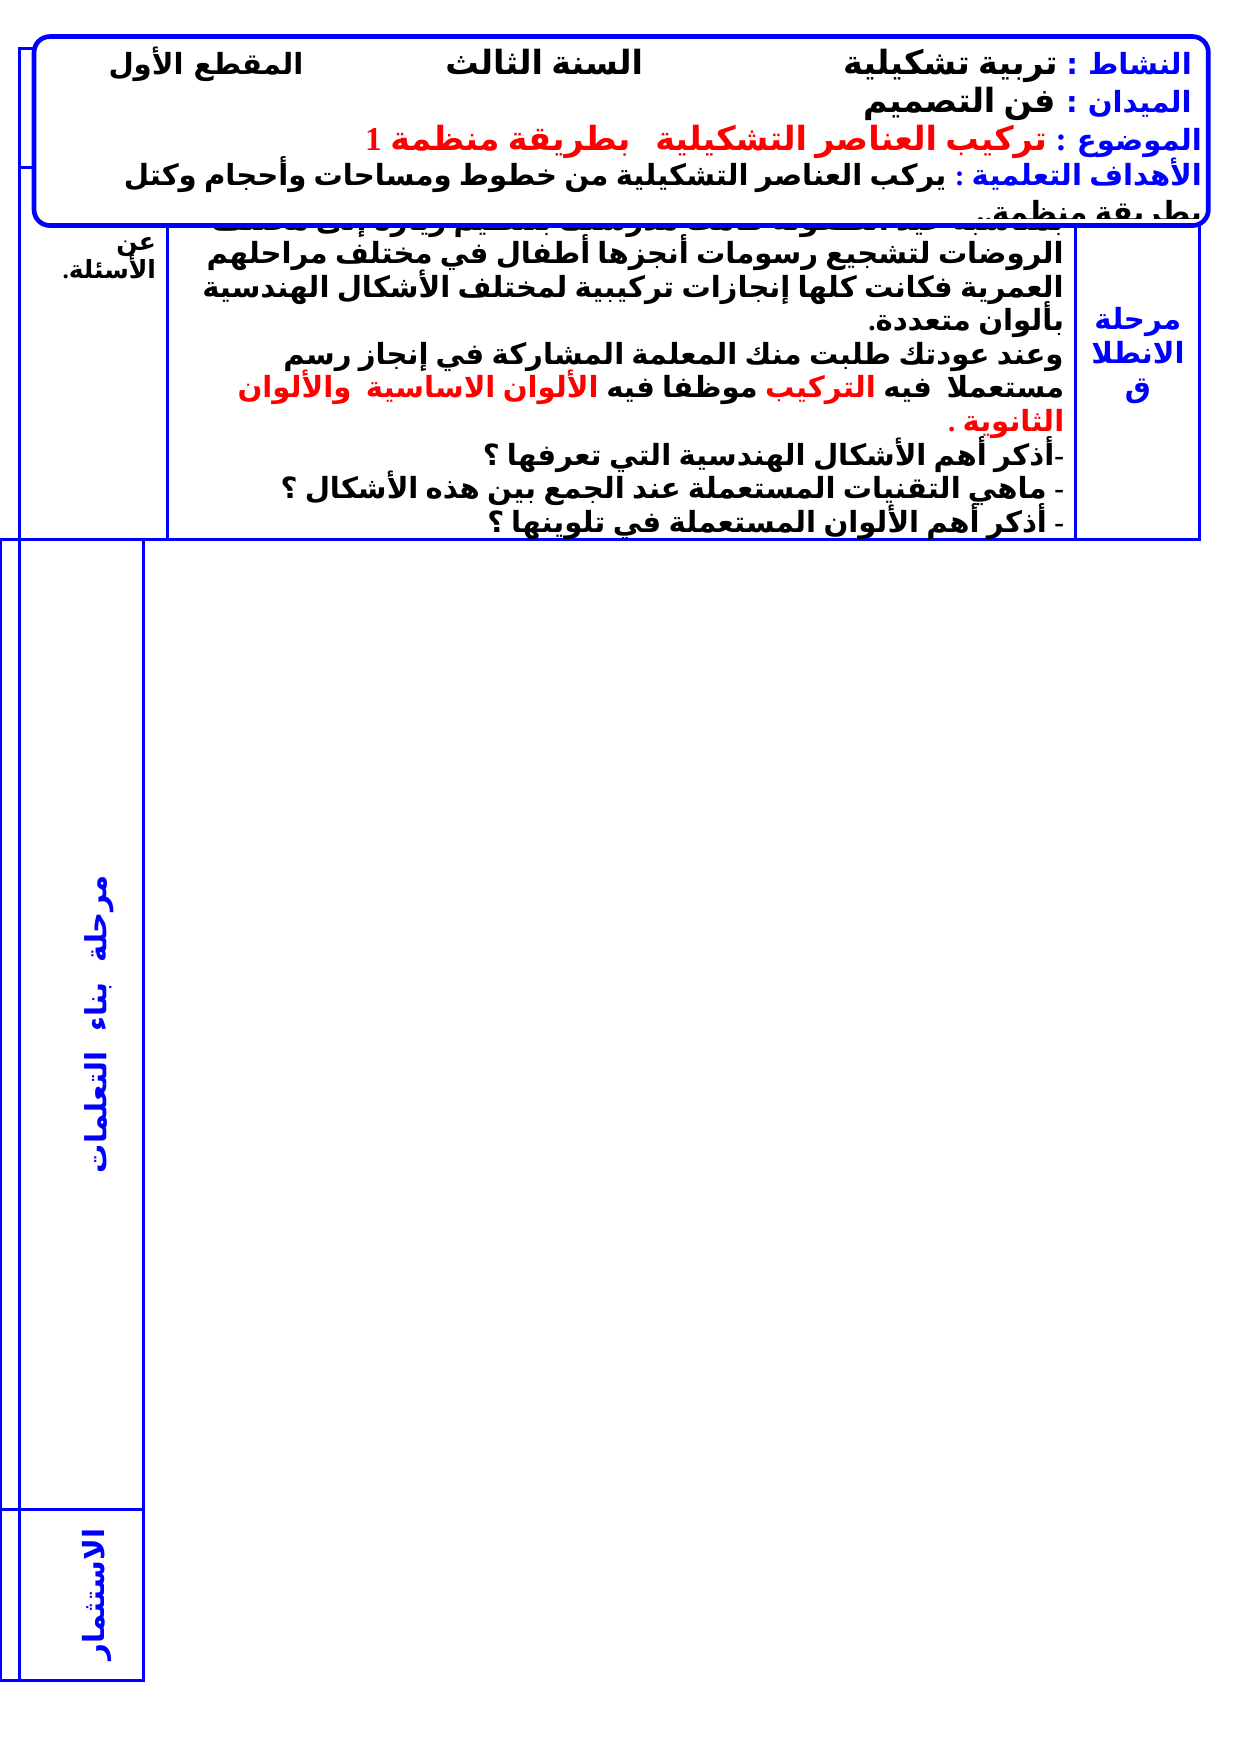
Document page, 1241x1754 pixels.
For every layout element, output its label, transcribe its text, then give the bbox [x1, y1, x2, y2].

table_cell عرض الوضعية المشكلة الأم واستخراج المهمات : بمناسبة عيد الطفولة قامت مدرستك بتنظيم زيارة إلى مختلف الروضات لتشجيع رسومات أنجزها أطفال في مختلف مراحلهم العمرية فكانت كلها إنجازات تركيبية لمختلف الأشكال الهندسية بألوان متعددة. وعند عودتك طلبت منك المعلمة المشاركة في إنجاز رسم مستعملا فيه التركيب موظفا فيه الألوان الاساسية والألوان الثانوية . -أذكر أهم الأشكال الهندسية التي تعرفها ؟ - ماهي التقنيات المستعملة عند الجمع بين هذه الأشكال ؟ - أذكر أهم الألوان المستعملة في تلوينها ؟ [169, 228, 1074, 538]
table_cell مرحلة الانطلاق [1077, 228, 1198, 538]
table_cell الاستثمار [21, 1511, 142, 1678]
table_cell مرحلة بناء التعلمات [21, 541, 142, 1508]
table_cell يستمع ويجيب عن الأسئلة. [21, 169, 166, 538]
